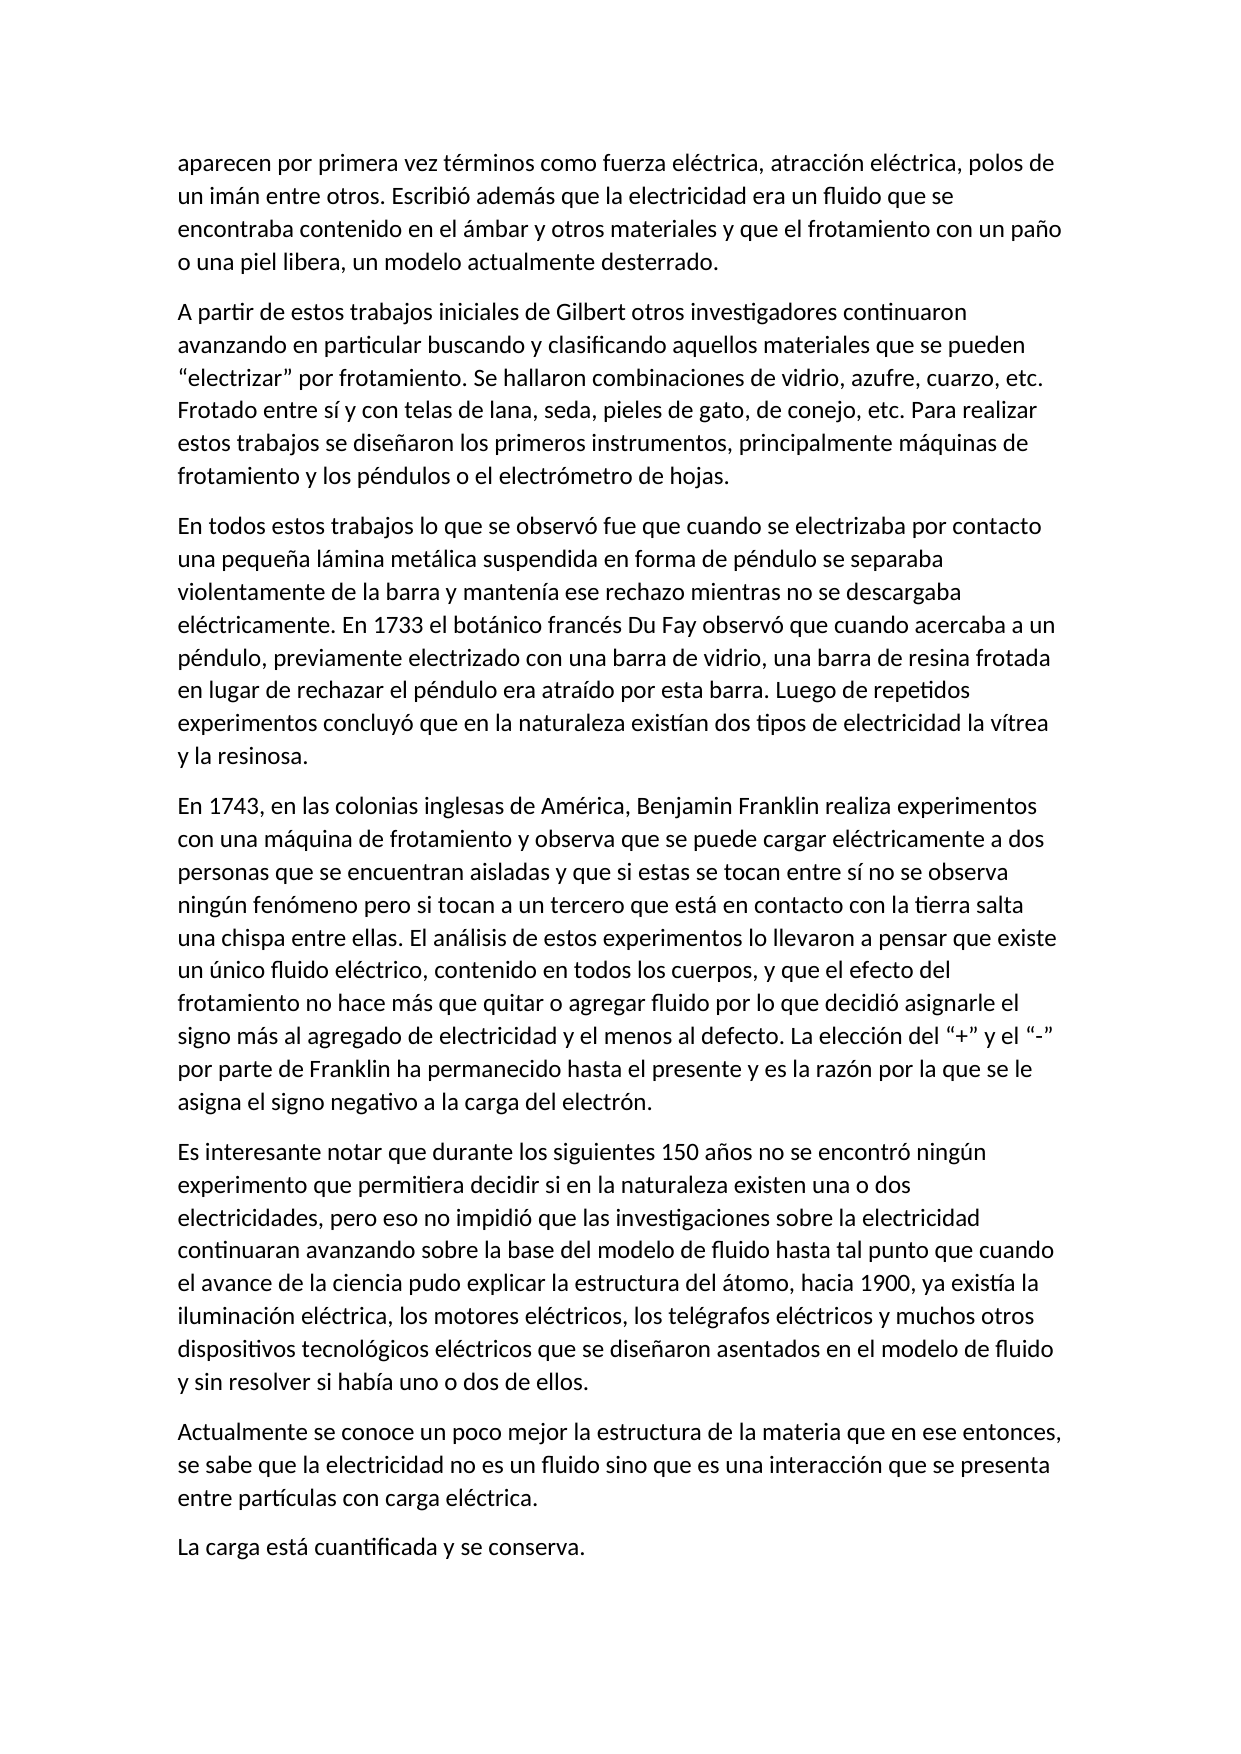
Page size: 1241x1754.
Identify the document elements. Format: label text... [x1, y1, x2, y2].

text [177, 148, 1063, 277]
text En 1743, en las colonias inglesas de América, Benjamin Franklin realiza experimentos con una máquina de frotamiento y observa que se puede cargar eléctricamente a dos personas que se encuentran aisladas y que si estas se tocan entre sí no se observa ningún fenómeno pero si tocan a un tercero que está en contacto con la tierra salta una chispa entre ellas. El análisis de estos experimentos lo llevaron a pensar que existe un único fluido eléctrico, contenido en todos los cuerpos, y que el efecto del frotamiento no hace más que quitar o agregar fluido por lo que decidió asignarle el signo más al agregado de electricidad y el menos al defecto. La elección del “+” y el “-” por parte de Franklin ha permanecido hasta el presente y es la razón por la que se le asigna el signo negativo a la carga del electrón. [177, 790, 1063, 1117]
text En todos estos trabajos lo que se observó fue que cuando se electrizaba por contacto una pequeña lámina metálica suspendida en forma de péndulo se separaba violentamente de la barra y mantenía ese rechazo mientras no se descargaba eléctricamente. En 1733 el botánico francés Du Fay observó que cuando acercaba a un péndulo, previamente electrizado con una barra de vidrio, una barra de resina frotada en lugar de rechazar el péndulo era atraído por esta barra. Luego de repetidos experimentos concluyó que en la naturaleza existían dos tipos de electricidad la vítrea y la resinosa. [177, 510, 1063, 771]
text Actualmente se conoce un poco mejor la estructura de la materia que en ese entonces, se sabe que la electricidad no es un fluido sino que es una interacción que se presenta entre partículas con carga eléctrica. [177, 1416, 1063, 1512]
text La carga está cuantificada y se conserva. [177, 1531, 1063, 1562]
text A partir de estos trabajos iniciales de Gilbert otros investigadores continuaron avanzando en particular buscando y clasificando aquellos materiales que se pueden “electrizar” por frotamiento. Se hallaron combinaciones de vidrio, azufre, cuarzo, etc. Frotado entre sí y con telas de lana, seda, pieles de gato, de conejo, etc. Para realizar estos trabajos se diseñaron los primeros instrumentos, principalmente máquinas de frotamiento y los péndulos o el electrómetro de hojas. [177, 296, 1063, 491]
text Es interesante notar que durante los siguientes 150 años no se encontró ningún experimento que permitiera decidir si en la naturaleza existen una o dos electricidades, pero eso no impidió que las investigaciones sobre la electricidad continuaran avanzando sobre la base del modelo de fluido hasta tal punto que cuando el avance de la ciencia pudo explicar la estructura del átomo, hacia 1900, ya existía la iluminación eléctrica, los motores eléctricos, los telégrafos eléctricos y muchos otros dispositivos tecnológicos eléctricos que se diseñaron asentados en el modelo de fluido y sin resolver si había uno o dos de ellos. [177, 1136, 1063, 1397]
